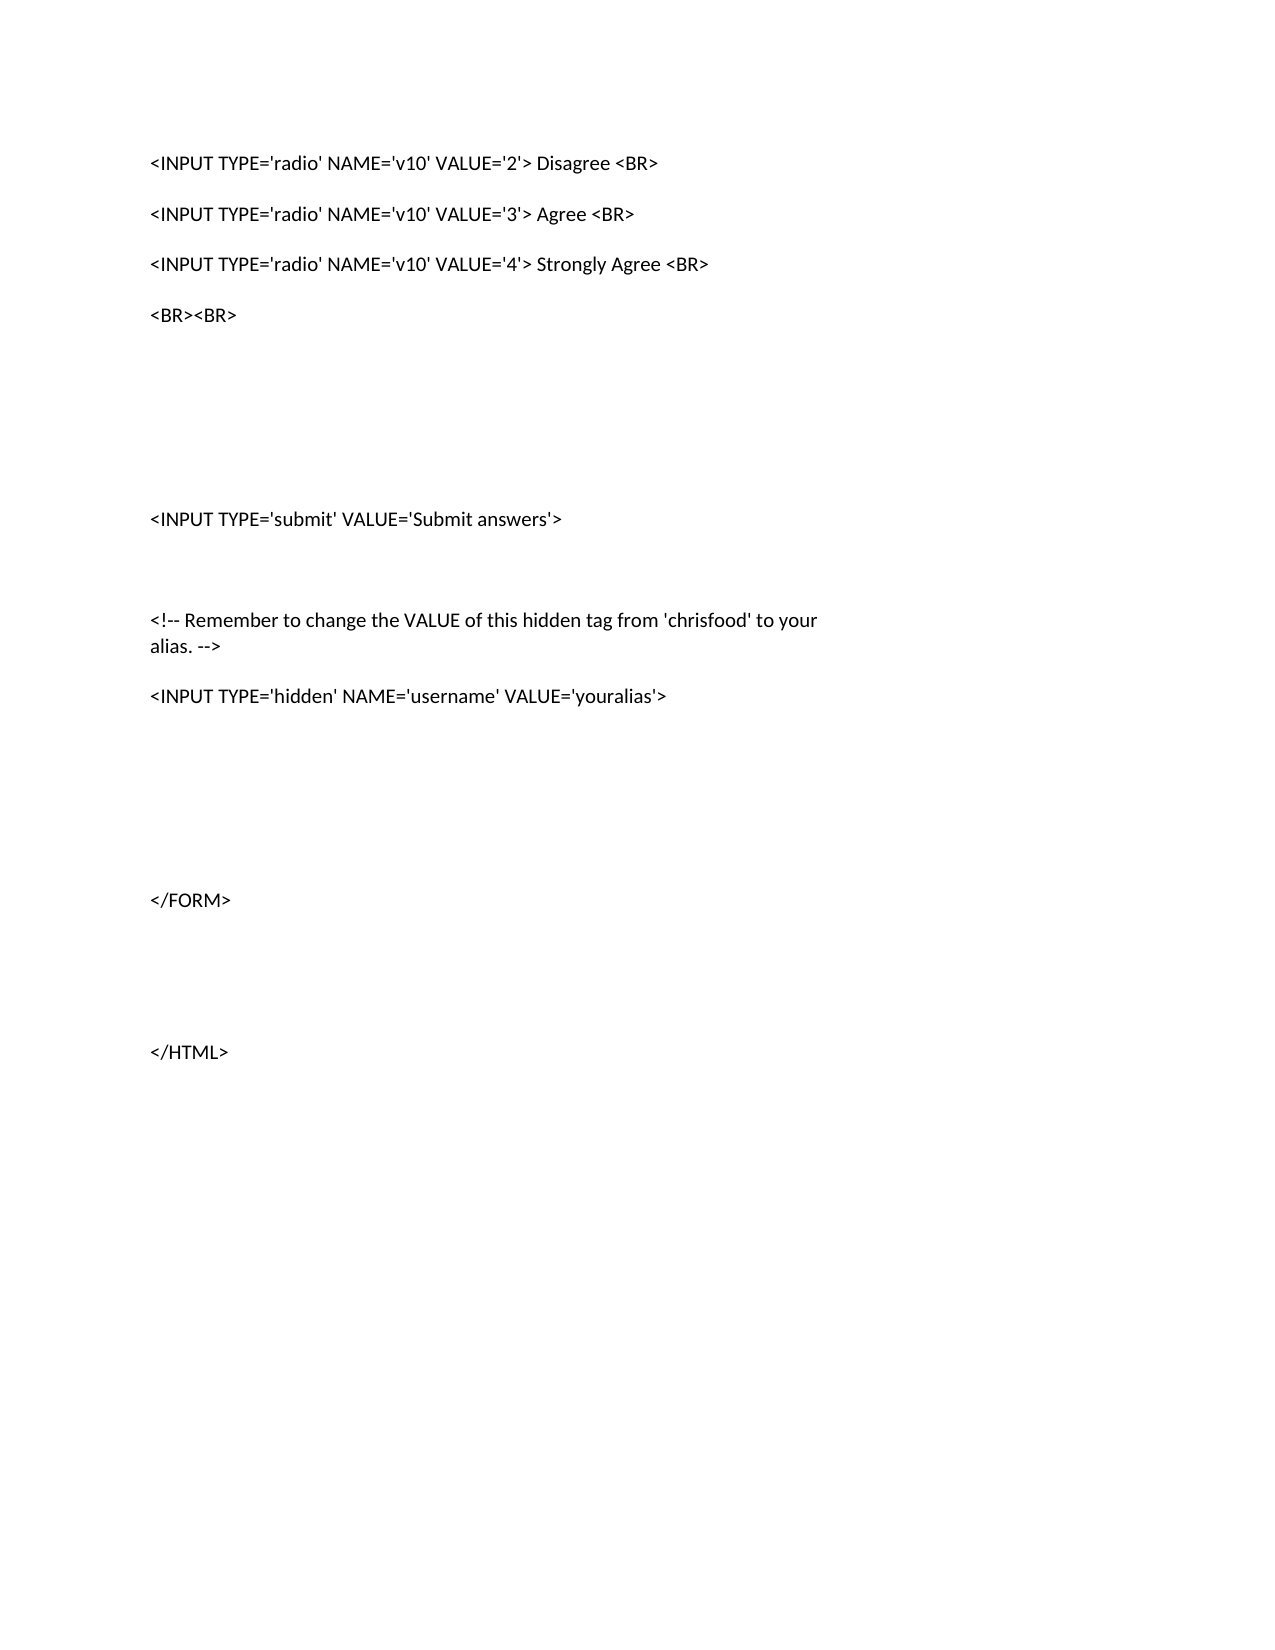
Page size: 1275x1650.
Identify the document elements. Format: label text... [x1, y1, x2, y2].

text <INPUT TYPE='submit' VALUE='Submit answers'> [150, 506, 1125, 531]
text </HTML> [150, 1039, 1125, 1065]
text </FORM> [150, 887, 1125, 912]
text <!-- Remember to change the VALUE of this hidden tag from 'chrisfood' to your [150, 607, 1125, 633]
text <INPUT TYPE='hidden' NAME='username' VALUE='youralias'> [150, 684, 1125, 709]
text <BR><BR> [150, 302, 1125, 328]
text <INPUT TYPE='radio' NAME='v10' VALUE='4'> Strongly Agree <BR> [150, 252, 1125, 277]
text alias. --> [150, 633, 1125, 658]
text <INPUT TYPE='radio' NAME='v10' VALUE='2'> Disagree <BR> [150, 150, 1125, 175]
text <INPUT TYPE='radio' NAME='v10' VALUE='3'> Agree <BR> [150, 201, 1125, 226]
